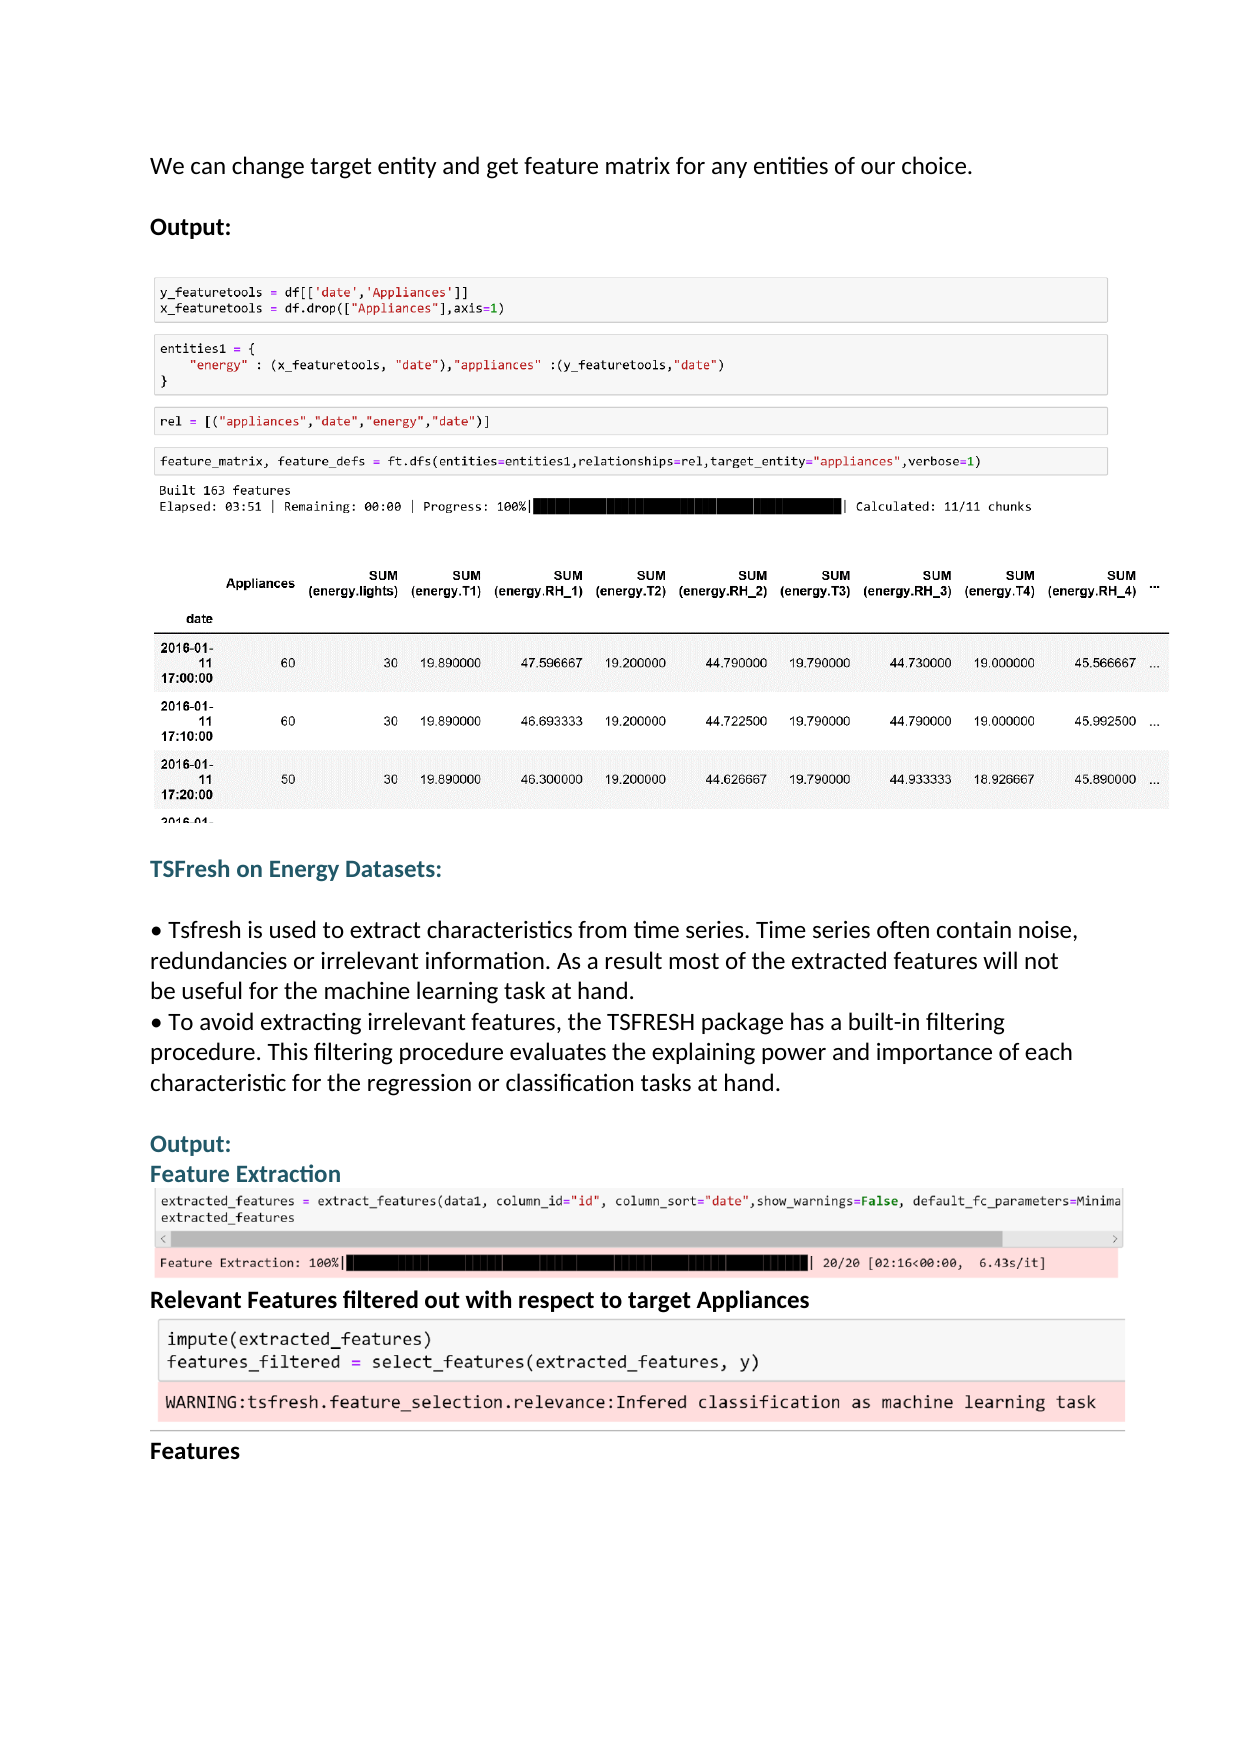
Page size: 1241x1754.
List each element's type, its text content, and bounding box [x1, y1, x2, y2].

text Output: [150, 1128, 1090, 1158]
picture [150, 1314, 1125, 1435]
text Relevant Features filtered out with respect to target Appliances [150, 1285, 1090, 1314]
text • To avoid extracting irrelevant features, the TSFRESH package has a built-in filtering procedure. This filtering procedure evaluates the explaining power and importance of each characteristic for the regression or classification tasks at hand. [150, 1006, 1090, 1097]
picture [150, 272, 1111, 528]
picture [150, 1188, 1125, 1285]
text TSFresh on Energy Datasets: [150, 853, 1090, 884]
picture [150, 558, 1170, 823]
text Features [150, 1435, 1090, 1465]
text • Tsfresh is used to extract characteristics from time series. Time series often contain noise, redundancies or irrelevant information. As a result most of the extracted features will not be useful for the machine learning task at hand. [150, 914, 1090, 1006]
text Output: [150, 211, 1090, 242]
text Feature Extraction [150, 1158, 1090, 1188]
text We can change target entity and get feature matrix for any entities of our choice. [150, 150, 1090, 181]
